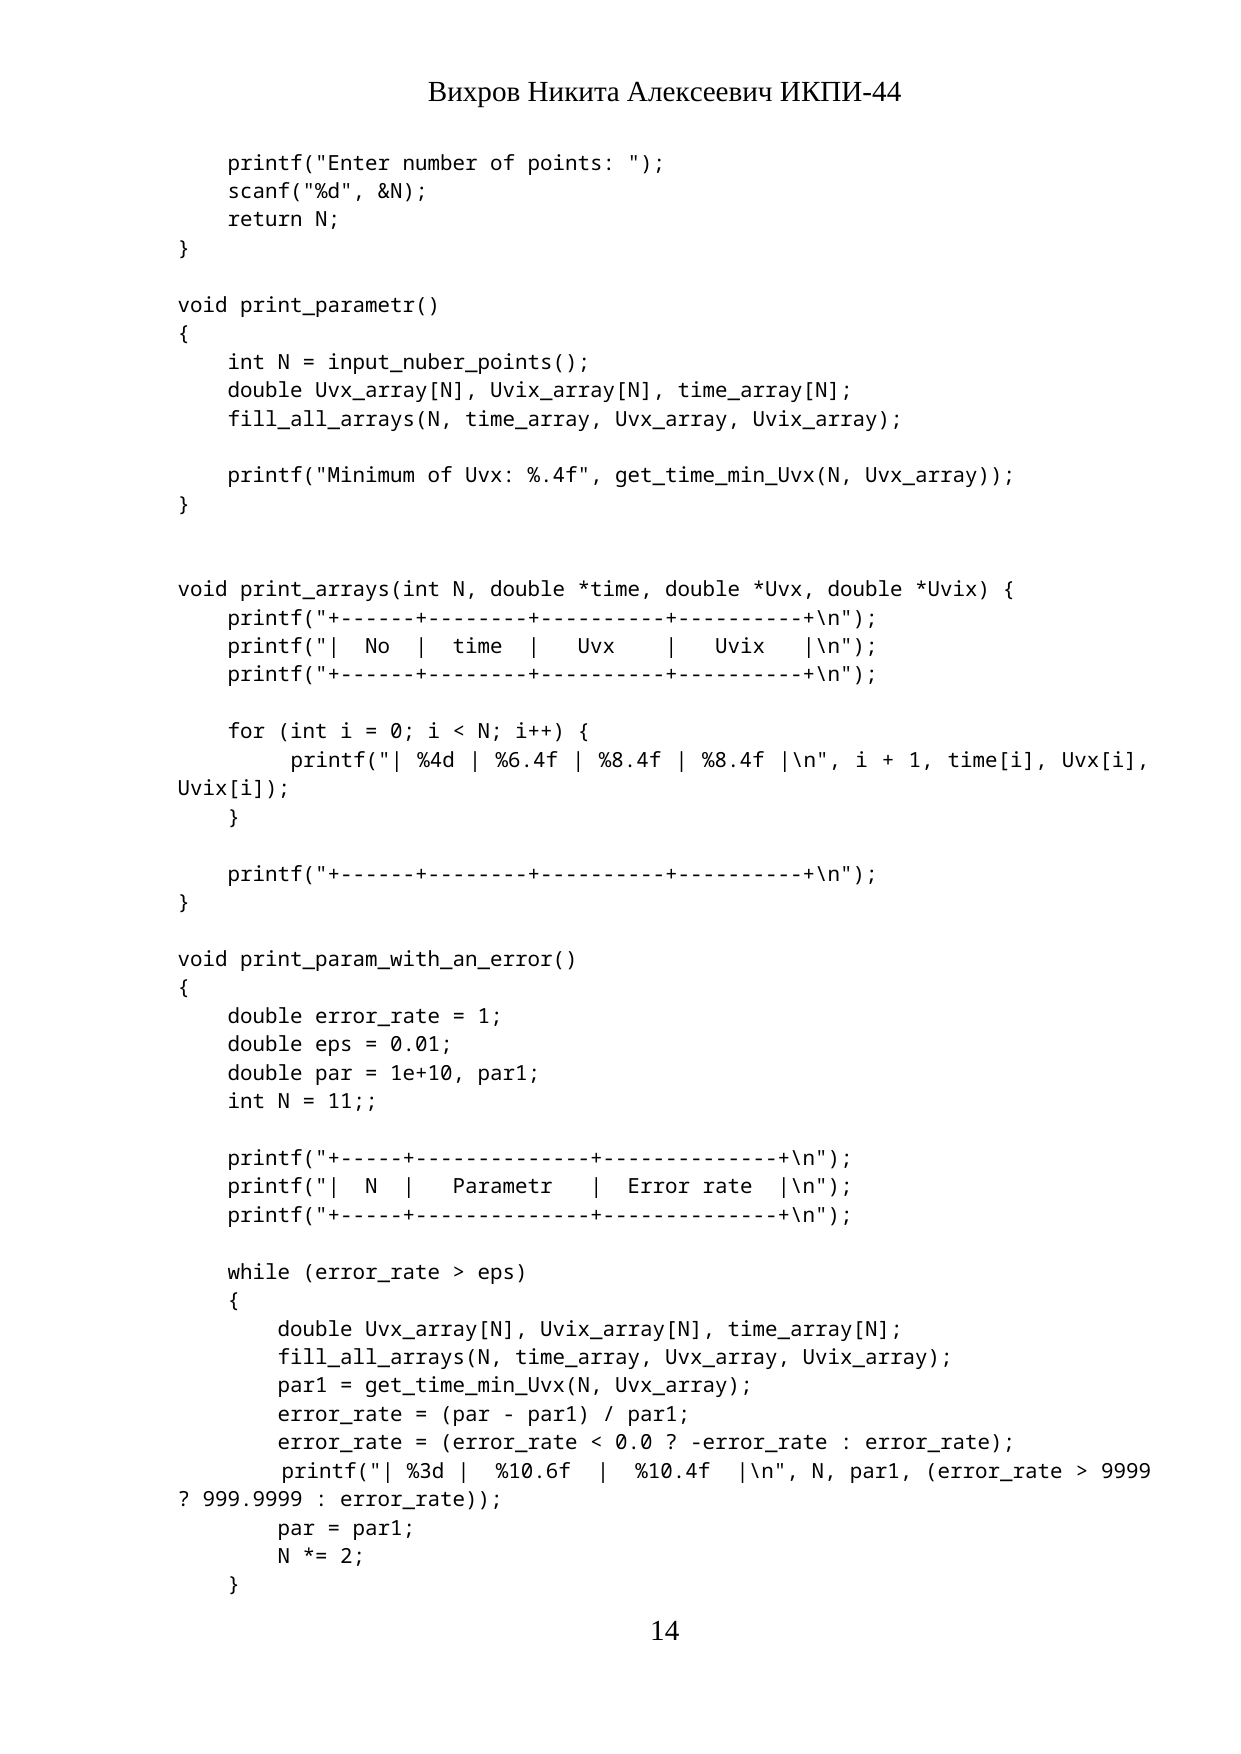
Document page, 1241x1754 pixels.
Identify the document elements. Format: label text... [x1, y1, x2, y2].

text par = par1; [177, 1513, 1152, 1541]
text printf("| No | time | Uvx | Uvix |\n"); [177, 631, 1152, 659]
text N *= 2; [177, 1541, 1152, 1569]
text while (error_rate > eps) [177, 1257, 1152, 1285]
text fill_all_arrays(N, time_array, Uvx_array, Uvix_array); [177, 1342, 1152, 1371]
text double Uvx_array[N], Uvix_array[N], time_array[N]; [177, 1314, 1152, 1342]
text double par = 1e+10, par1; [177, 1058, 1152, 1086]
text void print_param_with_an_error() [177, 944, 1152, 972]
text void print_parametr() [177, 290, 1152, 318]
text { [177, 972, 1152, 1001]
text } [177, 489, 1152, 517]
text printf("+-----+--------------+--------------+\n"); [177, 1200, 1152, 1228]
text double error_rate = 1; [177, 1001, 1152, 1029]
text for (int i = 0; i < N; i++) { [177, 716, 1152, 745]
text error_rate = (par - par1) / par1; [177, 1399, 1152, 1427]
text par1 = get_time_min_Uvx(N, Uvx_array); [177, 1371, 1152, 1399]
text fill_all_arrays(N, time_array, Uvx_array, Uvix_array); [177, 404, 1152, 432]
text printf("Minimum of Uvx: %.4f", get_time_min_Uvx(N, Uvx_array)); [177, 461, 1152, 489]
text int N = input_nuber_points(); [177, 347, 1152, 375]
text int N = 11;; [177, 1086, 1152, 1114]
text } [177, 1569, 1152, 1598]
text } [177, 887, 1152, 916]
text printf("| N | Parametr | Error rate |\n"); [177, 1171, 1152, 1200]
text { [177, 318, 1152, 347]
text error_rate = (error_rate < 0.0 ? -error_rate : error_rate); [177, 1427, 1152, 1456]
text printf("+------+--------+----------+----------+\n"); [177, 603, 1152, 631]
text { [177, 1285, 1152, 1314]
text double eps = 0.01; [177, 1029, 1152, 1058]
text printf("| %3d | %10.6f | %10.4f |\n", N, par1, (error_rate > 9999 ? 999.9999 : error_rate)); [177, 1456, 1152, 1513]
text } [177, 233, 1152, 261]
text double Uvx_array[N], Uvix_array[N], time_array[N]; [177, 375, 1152, 404]
text printf("Enter number of points: "); [177, 148, 1152, 176]
text printf("+-----+--------------+--------------+\n"); [177, 1143, 1152, 1171]
text printf("+------+--------+----------+----------+\n"); [177, 659, 1152, 688]
text printf("| %4d | %6.4f | %8.4f | %8.4f |\n", i + 1, time[i], Uvx[i], Uvix[i]); [177, 745, 1152, 802]
text printf("+------+--------+----------+----------+\n"); [177, 859, 1152, 887]
text scanf("%d", &N); [177, 176, 1152, 204]
text void print_arrays(int N, double *time, double *Uvx, double *Uvix) { [177, 574, 1152, 603]
text } [177, 802, 1152, 830]
text return N; [177, 204, 1152, 233]
